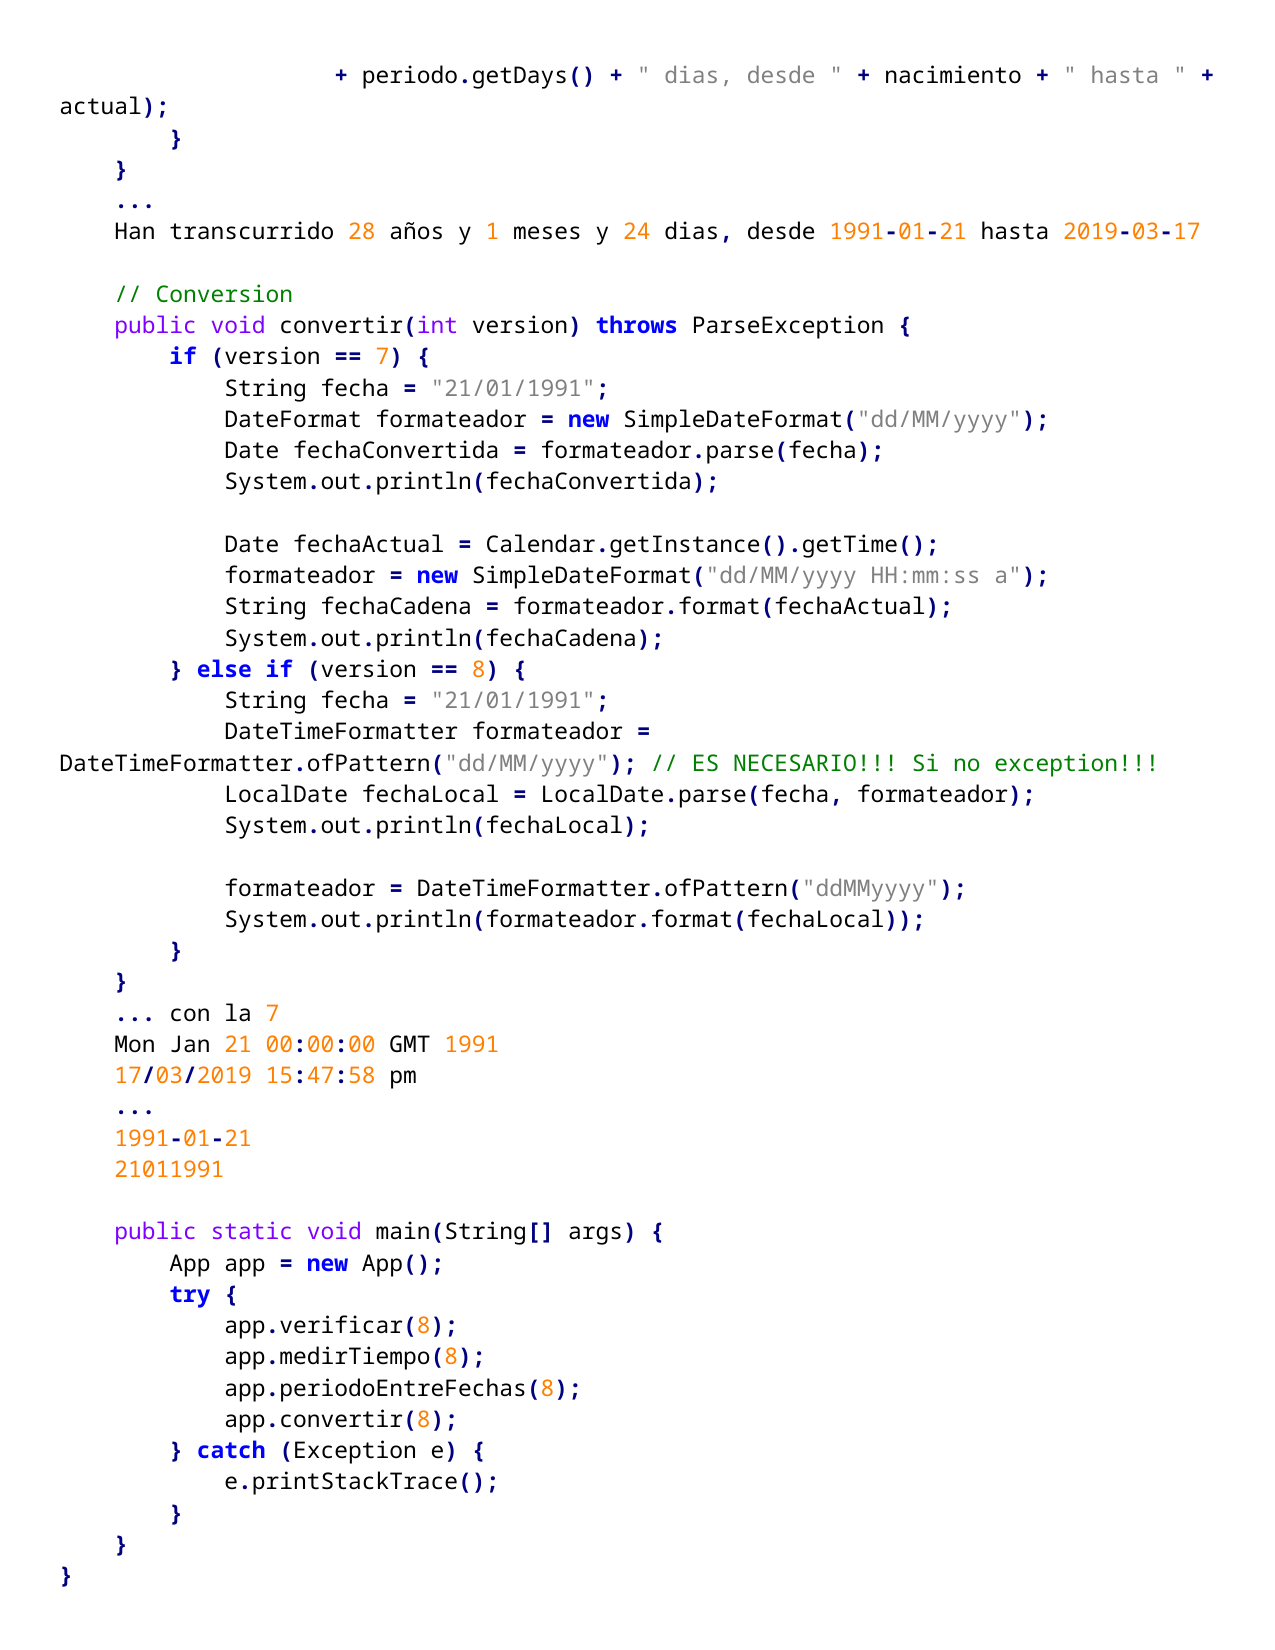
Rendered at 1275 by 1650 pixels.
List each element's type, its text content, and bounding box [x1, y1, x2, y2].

text formateador = DateTimeFormatter.ofPattern("ddMMyyyy"); [59, 872, 1216, 903]
text 17/03/2019 15:47:58 pm [59, 1059, 1216, 1090]
text System.out.println(fechaLocal); [59, 809, 1216, 840]
text // Conversion [59, 278, 1216, 309]
text } [59, 1559, 1216, 1590]
text ... con la 7 [59, 997, 1216, 1028]
text 1991-01-21 [59, 1122, 1216, 1153]
text } [59, 1528, 1216, 1559]
text Date fechaConvertida = formateador.parse(fecha); [59, 434, 1216, 465]
text + periodo.getDays() + " dias, desde " + nacimiento + " hasta " + actual); [59, 59, 1216, 122]
text String fechaCadena = formateador.format(fechaActual); [59, 590, 1216, 622]
text app.verificar(8); [59, 1309, 1216, 1340]
text app.convertir(8); [59, 1403, 1216, 1434]
text Mon Jan 21 00:00:00 GMT 1991 [59, 1028, 1216, 1059]
text System.out.println(fechaCadena); [59, 622, 1216, 653]
text Date fechaActual = Calendar.getInstance().getTime(); [59, 528, 1216, 559]
text DateTimeFormatter formateador = DateTimeFormatter.ofPattern("dd/MM/yyyy"); // ES NECESARIO!!! Si no exception!!! [59, 715, 1216, 778]
text e.printStackTrace(); [59, 1465, 1216, 1497]
text String fecha = "21/01/1991"; [59, 372, 1216, 403]
text DateFormat formateador = new SimpleDateFormat("dd/MM/yyyy"); [59, 403, 1216, 434]
text 21011991 [59, 1153, 1216, 1184]
text } [59, 934, 1216, 965]
text try { [59, 1278, 1216, 1309]
text public void convertir(int version) throws ParseException { [59, 309, 1216, 340]
text String fecha = "21/01/1991"; [59, 684, 1216, 715]
text } catch (Exception e) { [59, 1434, 1216, 1465]
text ... [59, 184, 1216, 215]
text app.periodoEntreFechas(8); [59, 1372, 1216, 1403]
text Han transcurrido 28 años y 1 meses y 24 dias, desde 1991-01-21 hasta 2019-03-17 [59, 215, 1216, 247]
text ... [59, 1090, 1216, 1122]
text LocalDate fechaLocal = LocalDate.parse(fecha, formateador); [59, 778, 1216, 809]
text } else if (version == 8) { [59, 653, 1216, 684]
text } [59, 153, 1216, 184]
text formateador = new SimpleDateFormat("dd/MM/yyyy HH:mm:ss a"); [59, 559, 1216, 590]
text app.medirTiempo(8); [59, 1340, 1216, 1372]
text System.out.println(formateador.format(fechaLocal)); [59, 903, 1216, 934]
text } [59, 1497, 1216, 1528]
text public static void main(String[] args) { [59, 1215, 1216, 1247]
text } [59, 122, 1216, 153]
text App app = new App(); [59, 1247, 1216, 1278]
text } [59, 965, 1216, 997]
text System.out.println(fechaConvertida); [59, 465, 1216, 497]
text if (version == 7) { [59, 340, 1216, 372]
